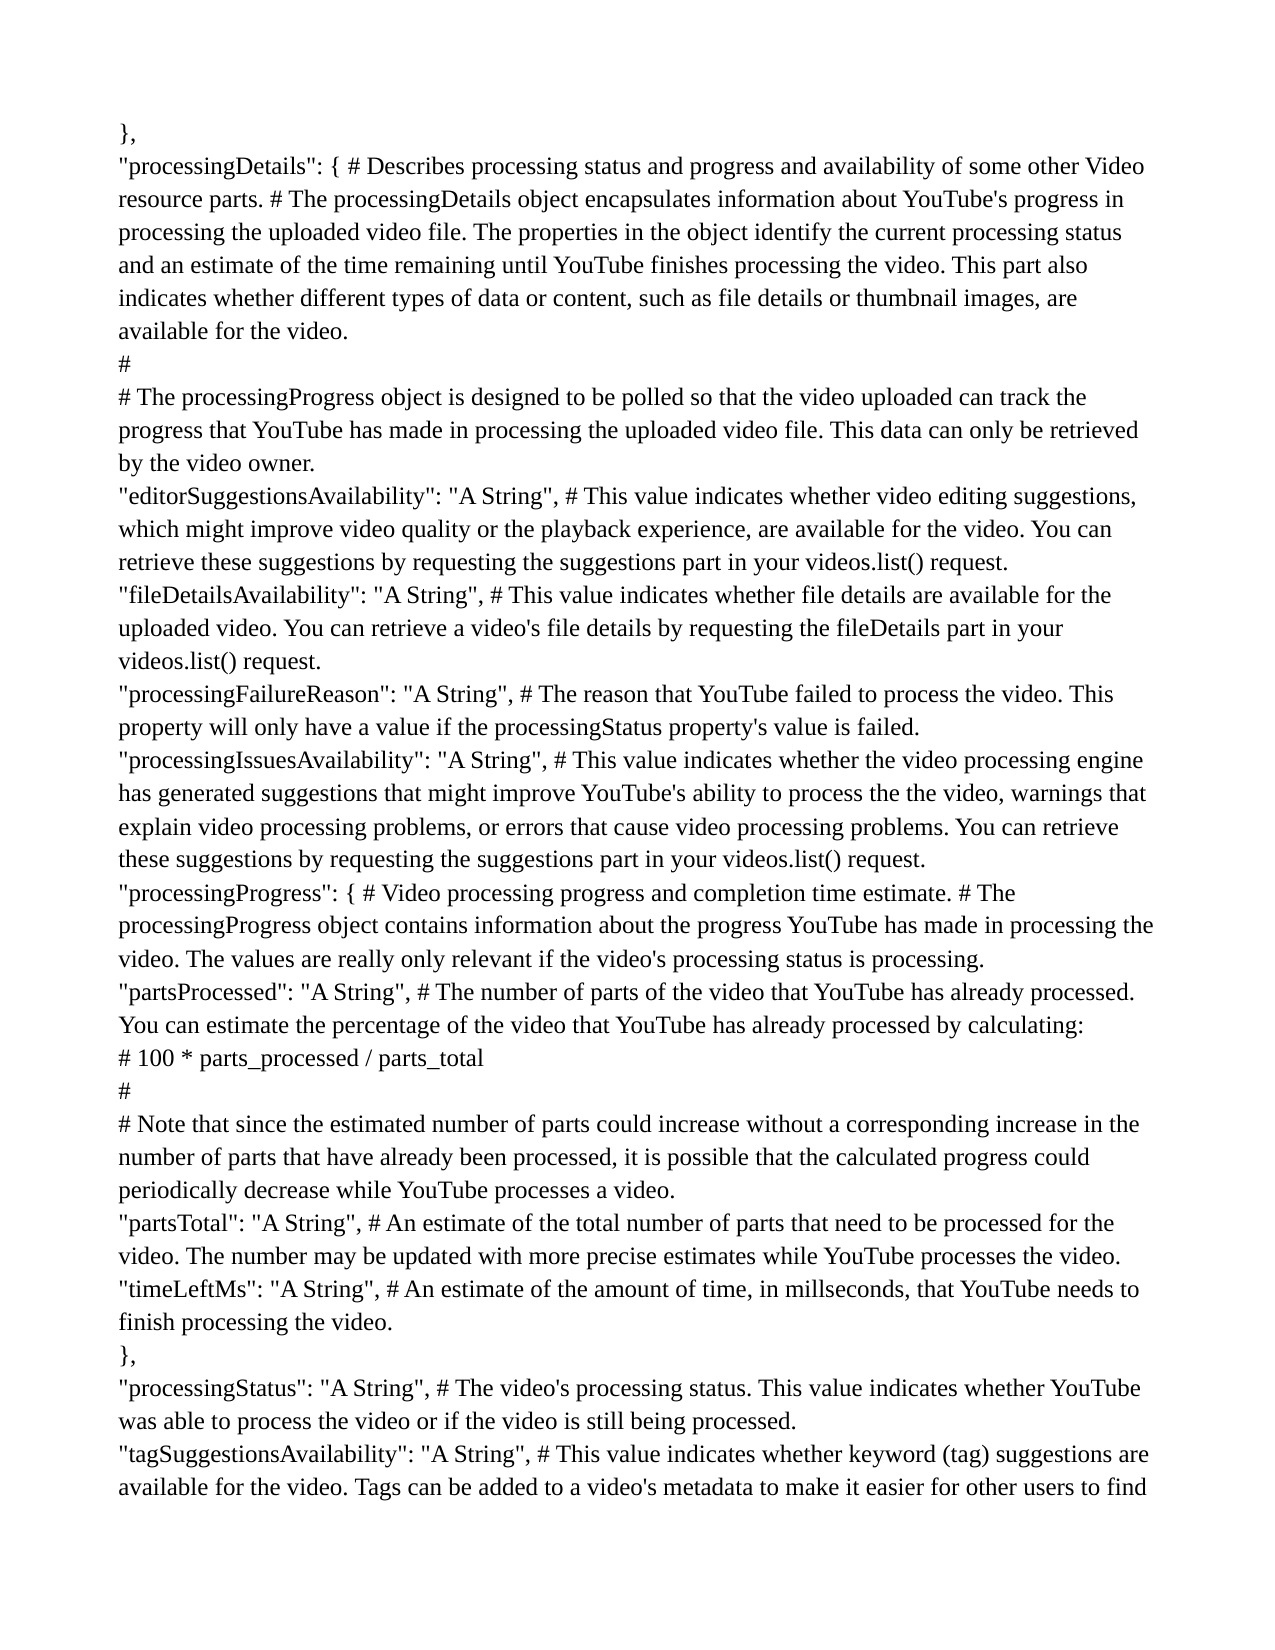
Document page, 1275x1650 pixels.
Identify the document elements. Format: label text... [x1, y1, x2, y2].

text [118, 1439, 1157, 1501]
text "processingProgress": { # Video processing progress and completion time estimate. # The processingProgress object contains information about the progress YouTube has made in processing the video. The values are really only relevant if the video's processing status is processing. [118, 878, 1157, 972]
text "processingStatus": "A String", # The video's processing status. This value indicates whether YouTube was able to process the video or if the video is still being processed. [118, 1373, 1157, 1435]
text # The processingProgress object is designed to be polled so that the video uploaded can track the progress that YouTube has made in processing the uploaded video file. This data can only be retrieved by the video owner. [118, 382, 1157, 477]
text }, [118, 118, 1157, 147]
text "processingIssuesAvailability": "A String", # This value indicates whether the video processing engine has generated suggestions that might improve YouTube's ability to process the the video, warnings that explain video processing problems, or errors that cause video processing problems. You can retrieve these suggestions by requesting the suggestions part in your videos.list() request. [118, 746, 1157, 873]
text "partsTotal": "A String", # An estimate of the total number of parts that need to be processed for the video. The number may be updated with more precise estimates while YouTube processes the video. [118, 1208, 1157, 1269]
text "processingFailureReason": "A String", # The reason that YouTube failed to process the video. This property will only have a value if the processingStatus property's value is failed. [118, 679, 1157, 741]
text # Note that since the estimated number of parts could increase without a corresponding increase in the number of parts that have already been processed, it is possible that the calculated progress could periodically decrease while YouTube processes a video. [118, 1109, 1157, 1203]
text "timeLeftMs": "A String", # An estimate of the amount of time, in millseconds, that YouTube needs to finish processing the video. [118, 1274, 1157, 1336]
text # [118, 1076, 1157, 1104]
text "partsProcessed": "A String", # The number of parts of the video that YouTube has already processed. You can estimate the percentage of the video that YouTube has already processed by calculating: [118, 977, 1157, 1038]
text "processingDetails": { # Describes processing status and progress and availability of some other Video resource parts. # The processingDetails object encapsulates information about YouTube's progress in processing the uploaded video file. The properties in the object identify the current processing status and an estimate of the time remaining until YouTube finishes processing the video. This part also indicates whether different types of data or content, such as file details or thumbnail images, are available for the video. [118, 151, 1157, 345]
text # 100 * parts_processed / parts_total [118, 1043, 1157, 1071]
text "editorSuggestionsAvailability": "A String", # This value indicates whether video editing suggestions, which might improve video quality or the playback experience, are available for the video. You can retrieve these suggestions by requesting the suggestions part in your videos.list() request. [118, 481, 1157, 576]
text # [118, 349, 1157, 378]
text "fileDetailsAvailability": "A String", # This value indicates whether file details are available for the uploaded video. You can retrieve a video's file details by requesting the fileDetails part in your videos.list() request. [118, 580, 1157, 675]
text }, [118, 1340, 1157, 1369]
